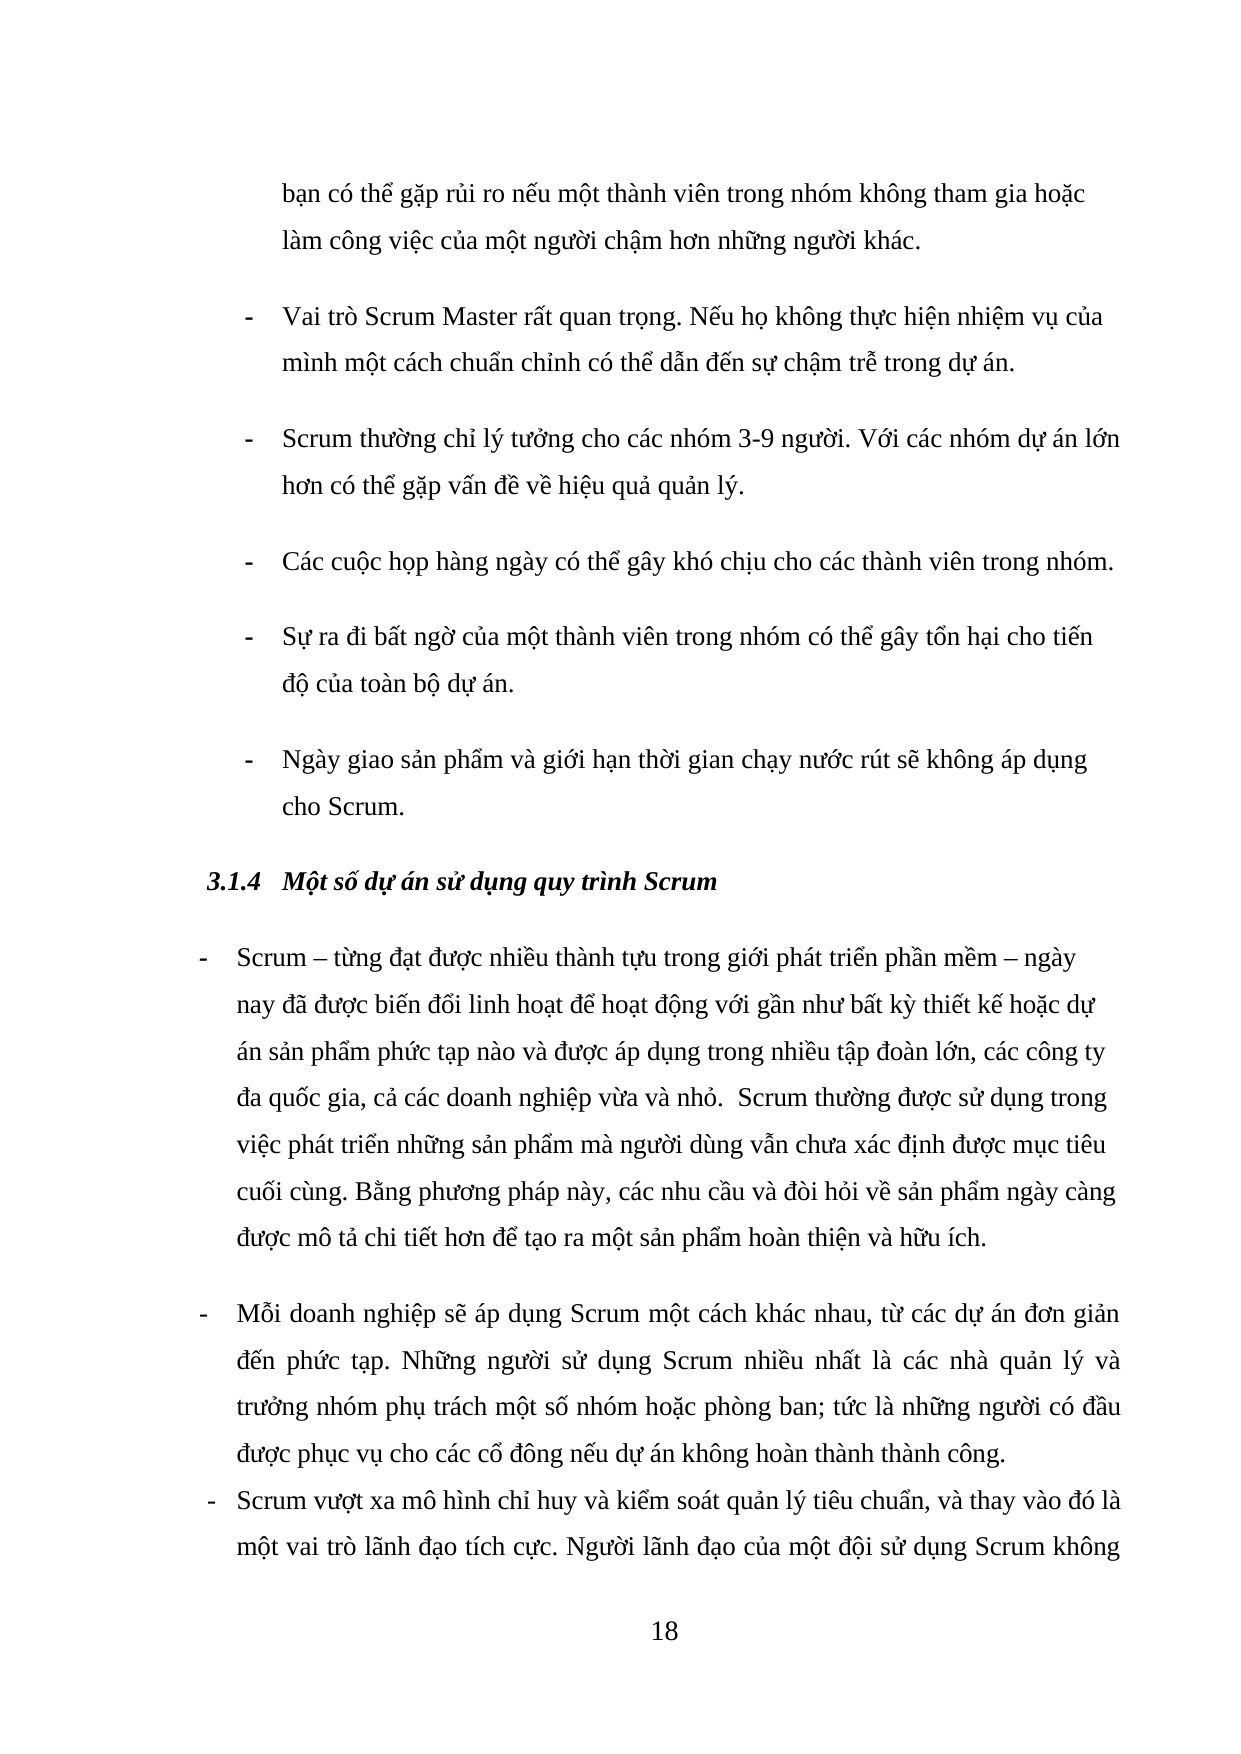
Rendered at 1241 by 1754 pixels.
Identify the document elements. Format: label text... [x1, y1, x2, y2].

list Ngày giao sản phẩm và giới hạn thời gian chạy nước rút sẽ không áp dụng cho Scrum. [244, 743, 1122, 821]
list Các cuộc họp hàng ngày có thể gây khó chịu cho các thành viên trong nhóm. [244, 545, 1122, 576]
list Sự ra đi bất ngờ của một thành viên trong nhóm có thể gây tổn hại cho tiến độ của toàn bộ dự án. [244, 621, 1122, 698]
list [207, 1484, 1122, 1562]
list Vai trò Scrum Master rất quan trọng. Nếu họ không thực hiện nhiệm vụ của mình một cách chuẩn chỉnh có thể dẫn đến sự chậm trễ trong dự án. [244, 300, 1122, 377]
list Scrum – từng đạt được nhiều thành tựu trong giới phát triển phần mềm – ngày nay đã được biến đổi linh hoạt để hoạt động với gần như bất kỳ thiết kế hoặc dự án sản phẩm phức tạp nào và được áp dụng trong nhiều tập đoàn lớn, các công ty đa quốc gia, cả các doanh nghiệp vừa và nhỏ. Scrum thường được sử dụng trong việc phát triển những sản phẩm mà người dùng vẫn chưa xác định được mục tiêu cuối cùng. Bằng phương pháp này, các nhu cầu và đòi hỏi về sản phẩm ngày càng được mô tả chi tiết hơn để tạo ra một sản phẩm hoàn thiện và hữu ích. [199, 941, 1122, 1252]
list Mỗi doanh nghiệp sẽ áp dụng Scrum một cách khác nhau, từ các dự án đơn giản đến phức tạp. Những người sử dụng Scrum nhiều nhất là các nhà quản lý và trưởng nhóm phụ trách một số nhóm hoặc phòng ban; tức là những người có đầu được phục vụ cho các cổ đông nếu dự án không hoàn thành thành công. [199, 1297, 1122, 1468]
list Một số dự án sử dụng quy trình Scrum [207, 866, 1122, 897]
list Scrum thường chỉ lý tưởng cho các nhóm 3-9 người. Với các nhóm dự án lớn hơn có thể gặp vấn đề về hiệu quả quản lý. [244, 422, 1122, 500]
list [244, 177, 1122, 255]
